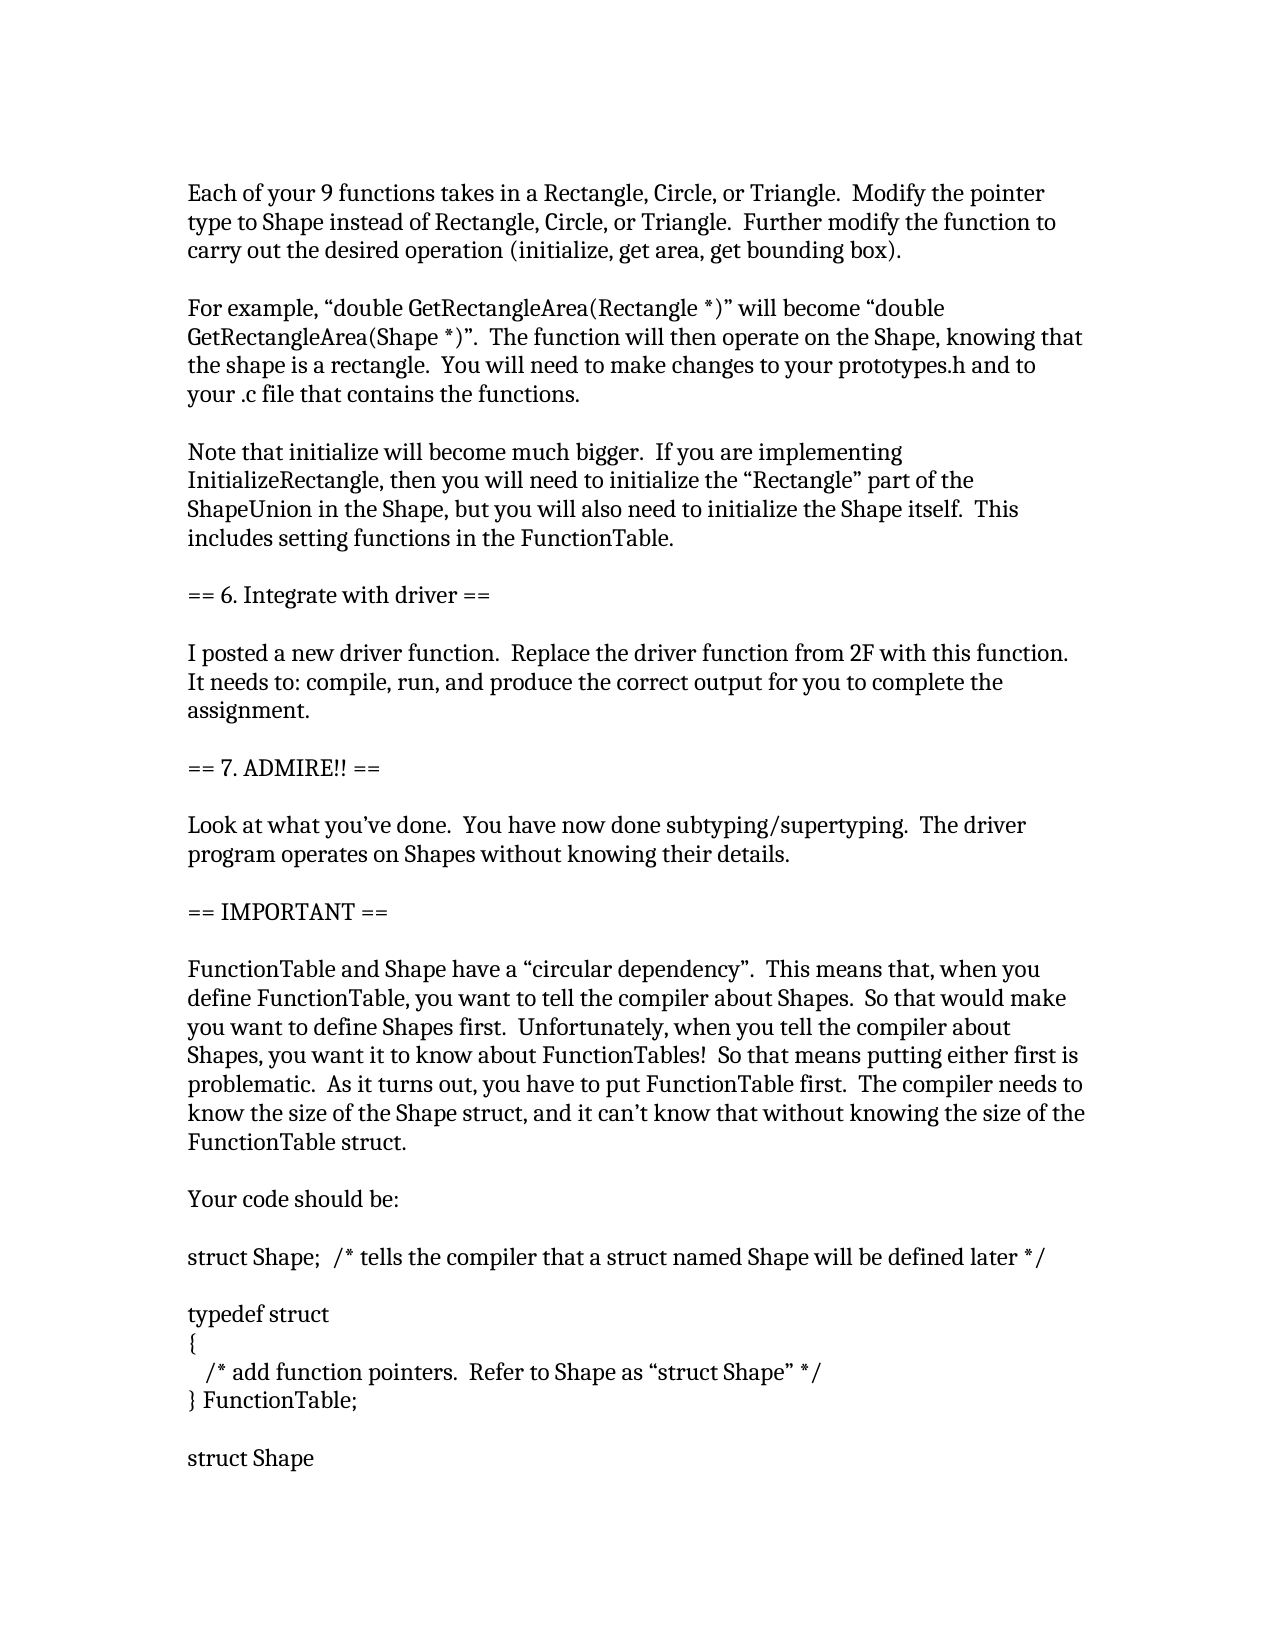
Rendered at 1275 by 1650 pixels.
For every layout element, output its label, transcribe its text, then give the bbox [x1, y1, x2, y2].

text Each of your 9 functions takes in a Rectangle, Circle, or Triangle. Modify the pointer type to Shape instead of Rectangle, Circle, or Triangle. Further modify the function to carry out the desired operation (initialize, get area, get bounding box). [187, 179, 1087, 265]
text For example, “double GetRectangleArea(Rectangle *)” will become “double GetRectangleArea(Shape *)”. The function will then operate on the Shape, knowing that the shape is a rectangle. You will need to make changes to your prototypes.h and to your .c file that contains the functions. [187, 294, 1087, 409]
text } FunctionTable; [187, 1386, 1087, 1415]
text == 6. Integrate with driver == [187, 581, 1087, 610]
text I posted a new driver function. Replace the driver function from 2F with this function. It needs to: compile, run, and produce the correct output for you to complete the assignment. [187, 639, 1087, 725]
text /* add function pointers. Refer to Shape as “struct Shape” */ [187, 1357, 1087, 1386]
text == 7. ADMIRE!! == [187, 754, 1087, 782]
text Your code should be: [187, 1185, 1087, 1214]
text struct Shape [187, 1444, 1087, 1472]
text == IMPORTANT == [187, 897, 1087, 926]
text typedef struct [187, 1300, 1087, 1329]
text struct Shape; /* tells the compiler that a struct named Shape will be defined later */ [187, 1242, 1087, 1271]
text Look at what you’ve done. You have now done subtyping/supertyping. The driver program operates on Shapes without knowing their details. [187, 811, 1087, 869]
text { [187, 1329, 1087, 1357]
text Note that initialize will become much bigger. If you are implementing InitializeRectangle, then you will need to initialize the “Rectangle” part of the ShapeUnion in the Shape, but you will also need to initialize the Shape itself. This includes setting functions in the FunctionTable. [187, 437, 1087, 552]
text FunctionTable and Shape have a “circular dependency”. This means that, when you define FunctionTable, you want to tell the compiler about Shapes. So that would make you want to define Shapes first. Unfortunately, when you tell the compiler about Shapes, you want it to know about FunctionTables! So that means putting either first is problematic. As it turns out, you have to put FunctionTable first. The compiler needs to know the size of the Shape struct, and it can’t know that without knowing the size of the FunctionTable struct. [187, 955, 1087, 1156]
